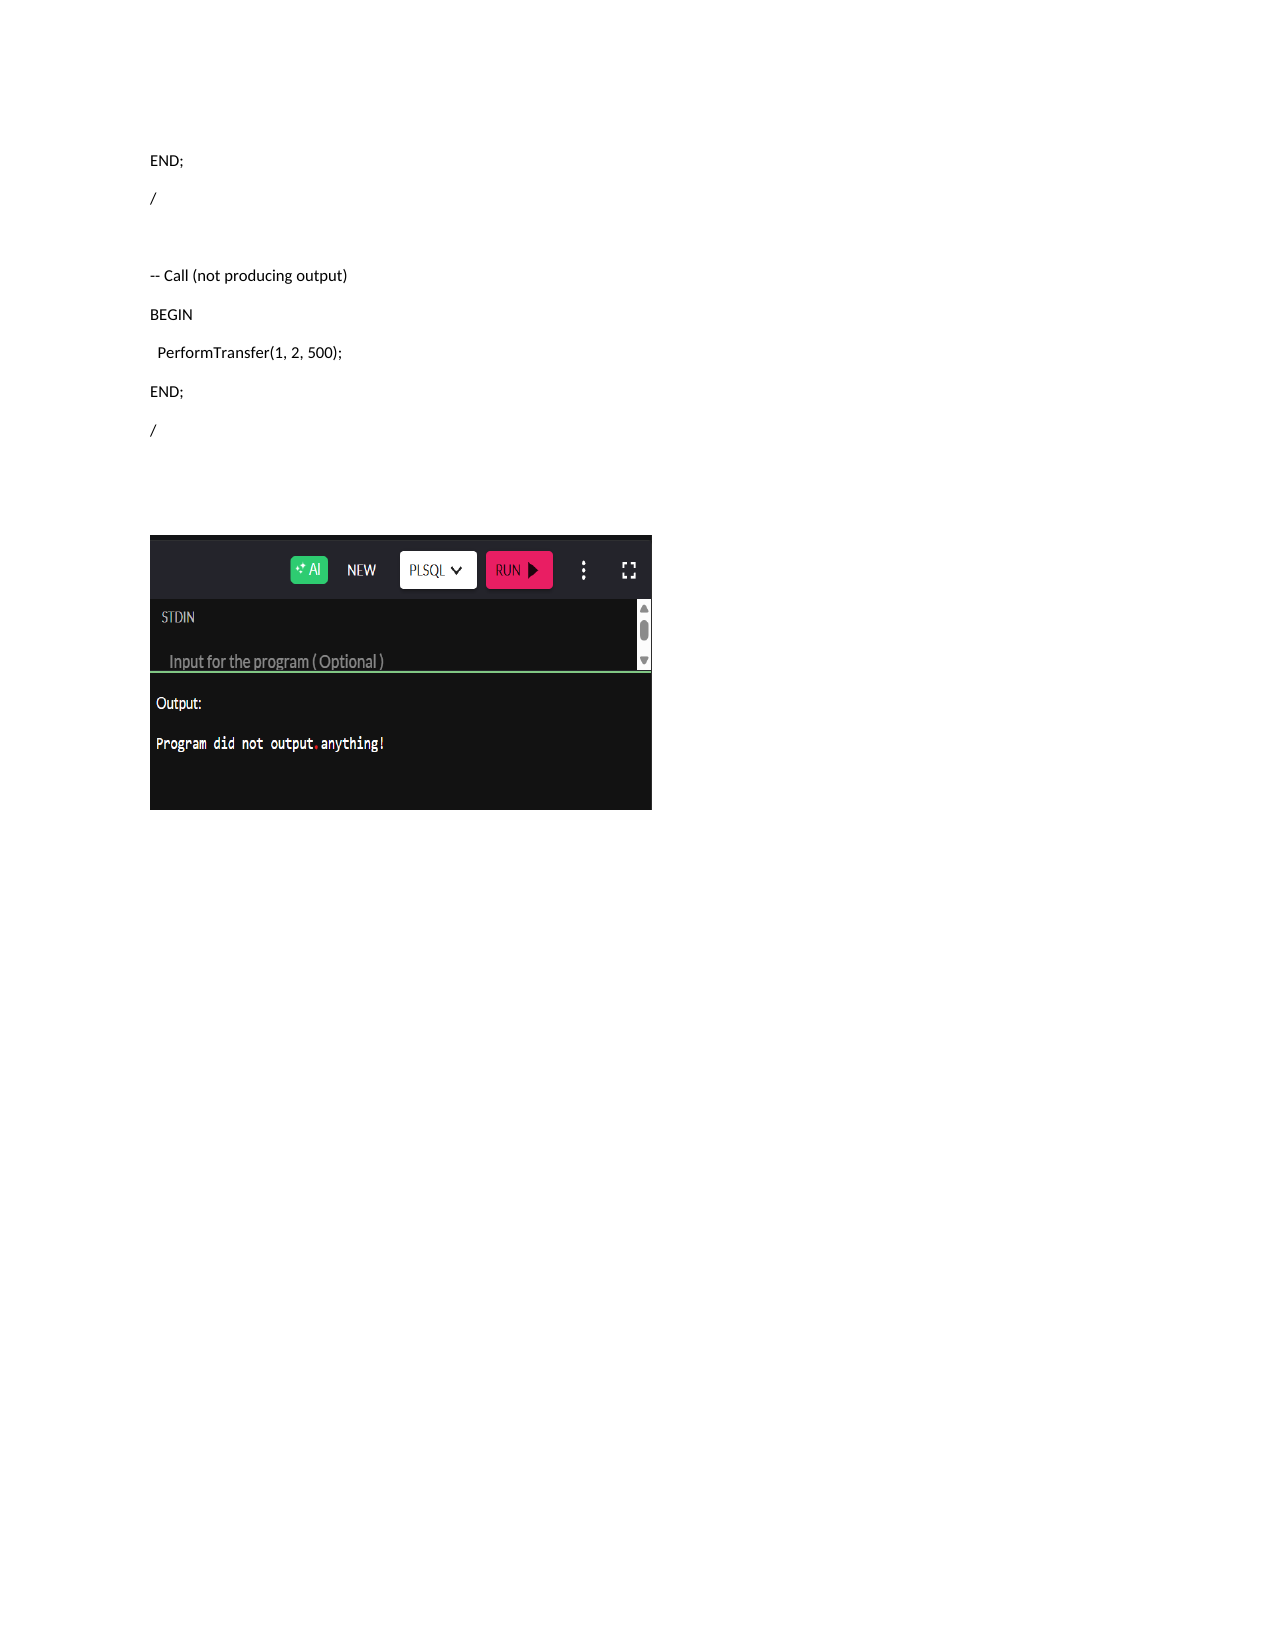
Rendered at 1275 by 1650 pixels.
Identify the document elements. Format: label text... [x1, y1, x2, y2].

picture [150, 535, 652, 810]
text PerformTransfer(1, 2, 500); [150, 343, 1125, 363]
text / [150, 188, 1125, 209]
text END; [150, 381, 1125, 402]
text BEGIN [150, 304, 1125, 324]
text / [150, 420, 1125, 440]
text END; [150, 150, 1125, 170]
text -- Call (not producing output) [150, 266, 1125, 286]
